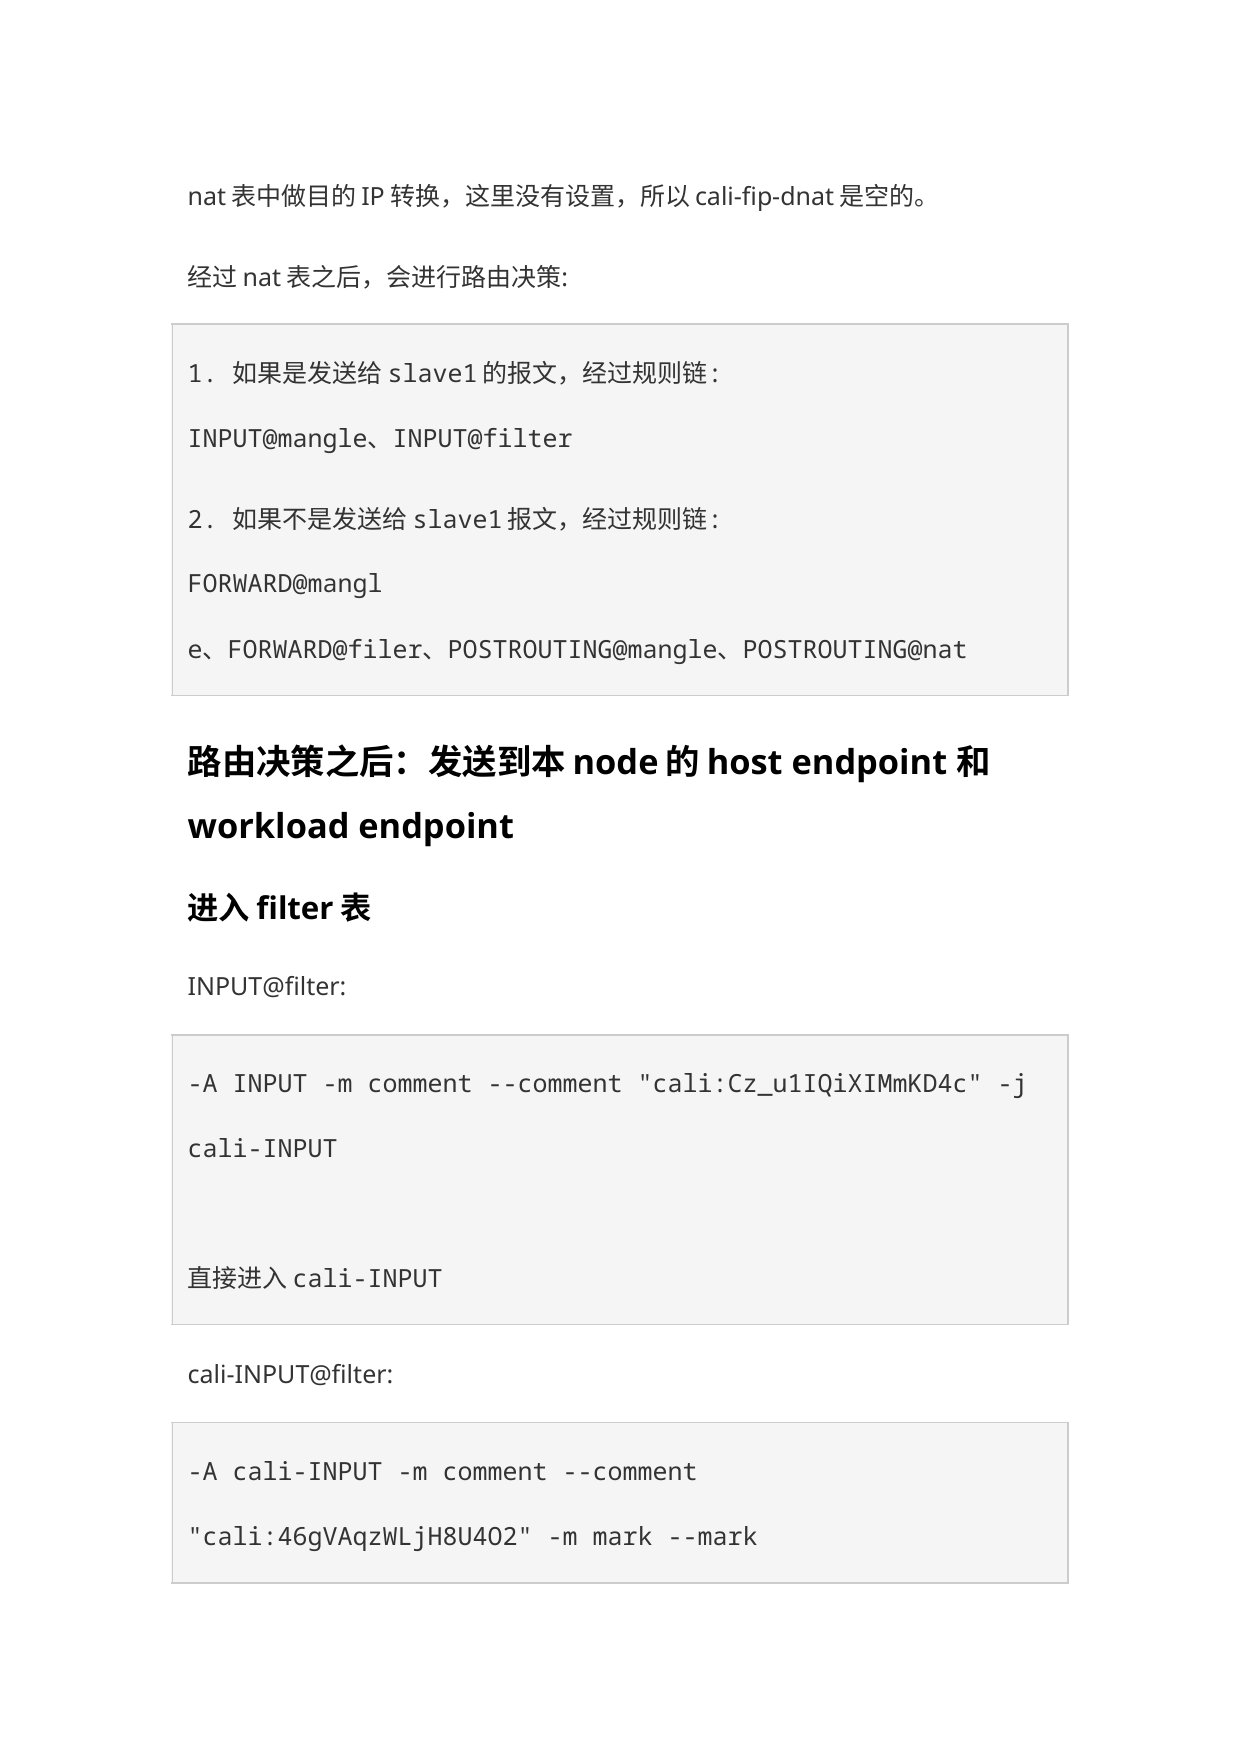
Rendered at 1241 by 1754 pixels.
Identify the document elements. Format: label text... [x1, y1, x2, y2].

text cali-INPUT@filter: [187, 1341, 1053, 1406]
text 1. 如果是发送给slave1的报文，经过规则链: INPUT@mangle、INPUT@filter [173, 325, 1067, 469]
text -A INPUT -m comment --comment "cali:Cz_u1IQiXIMmKD4c" -j cali-INPUT [173, 1036, 1067, 1180]
text 路由决策之后：发送到本node的host endpoint 和 workload endpoint [187, 727, 1053, 857]
text 经过nat表之后，会进行路由决策: [187, 243, 1053, 308]
text 直接进入cali-INPUT [173, 1228, 1067, 1324]
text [173, 1423, 1067, 1582]
text 进入filter表 [187, 873, 1053, 938]
text nat表中做目的IP转换，这里没有设置，所以cali-fip-dnat是空的。 [187, 162, 1053, 227]
text 2. 如果不是发送给slave1报文，经过规则链: FORWARD@mangle、FORWARD@filer、POSTROUTING@mangle、POSTROUTING@nat [173, 469, 1067, 695]
text INPUT@filter: [187, 954, 1053, 1019]
